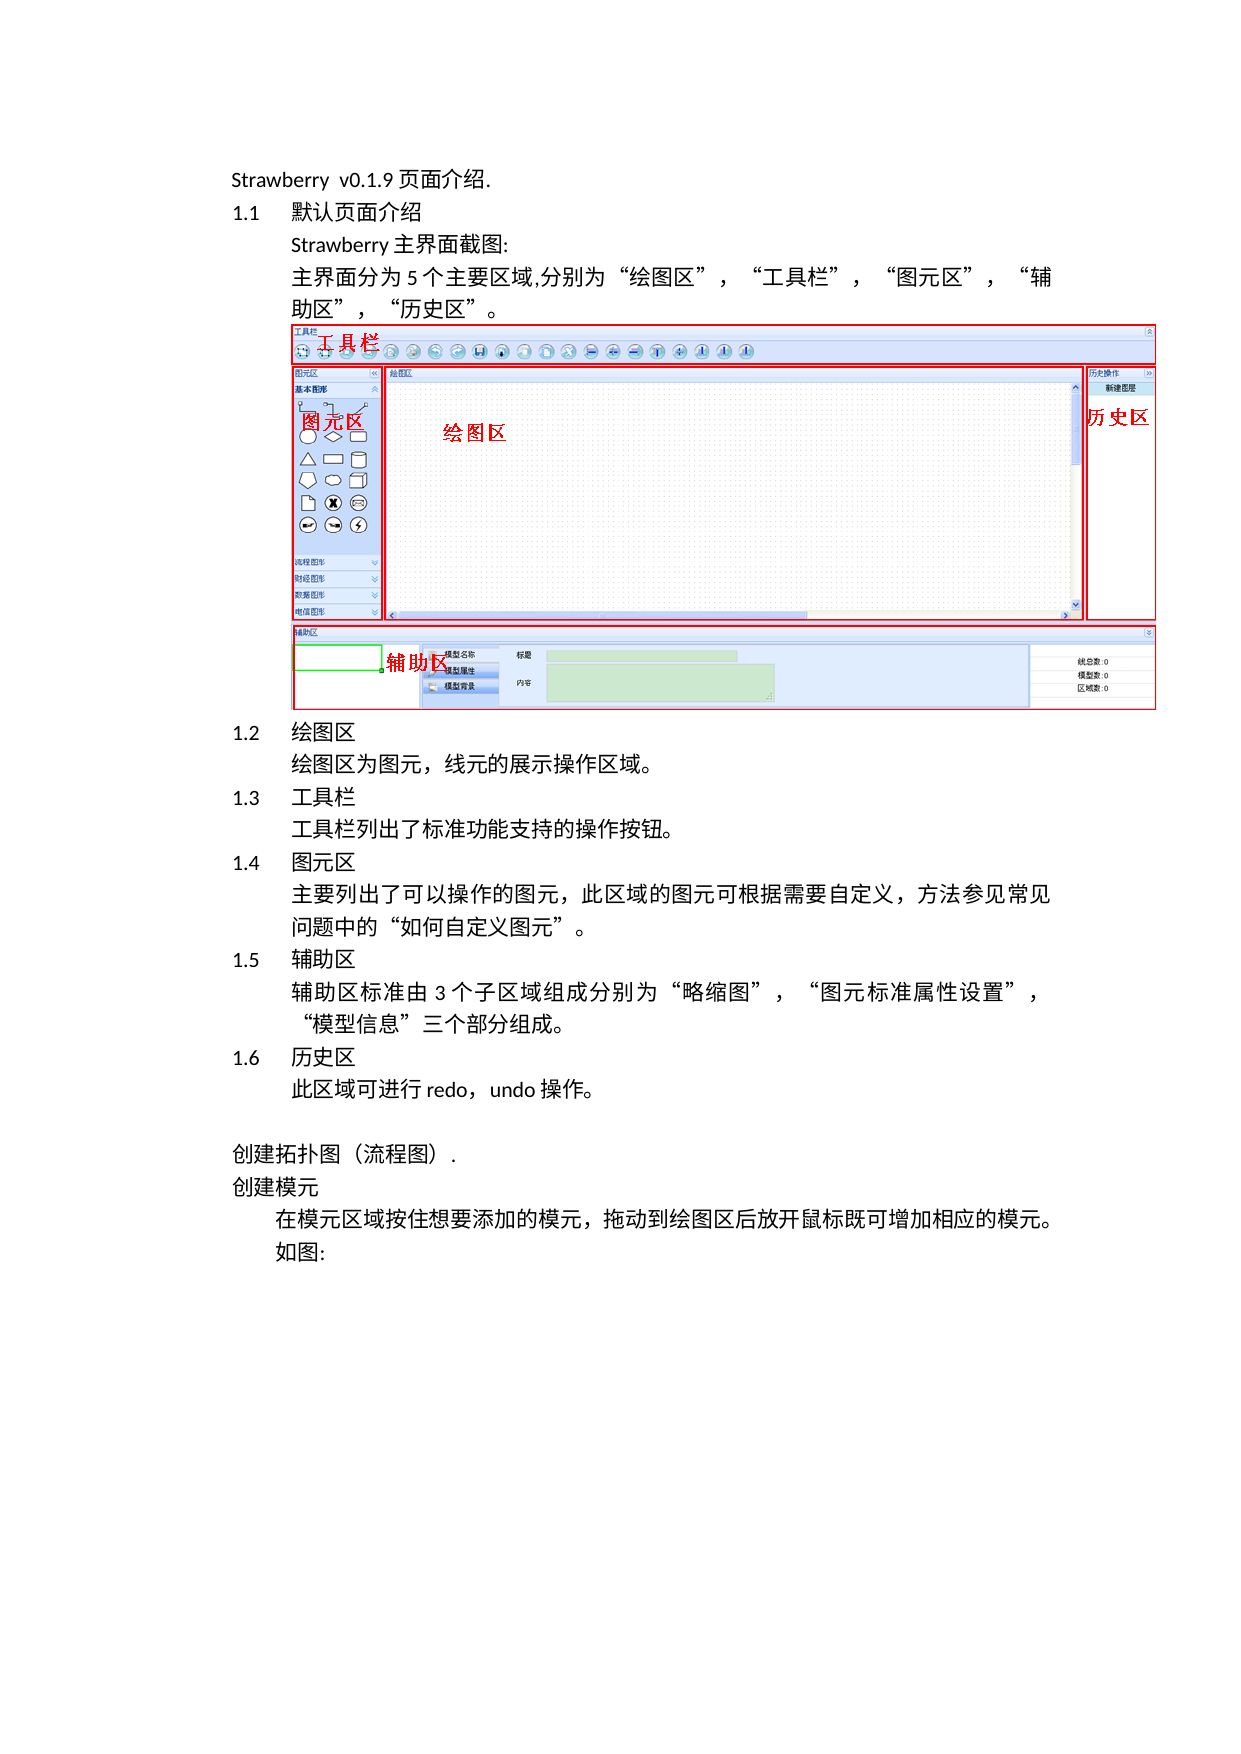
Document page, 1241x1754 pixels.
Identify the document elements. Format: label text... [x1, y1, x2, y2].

list 辅助区 [232, 942, 1053, 974]
list 图元区 [232, 844, 1053, 877]
list 历史区 [232, 1039, 1053, 1072]
text 创建模元 [232, 1169, 1053, 1202]
text 创建拓扑图（流程图）. [232, 1137, 1053, 1169]
picture [290, 324, 1157, 710]
list Strawberry v0.1.9页面介绍. [231, 162, 1053, 194]
list 辅助区标准由3个子区域组成分别为“略缩图”，“图元标准属性设置”，“模型信息”三个部分组成。 [291, 974, 1053, 1039]
list 绘图区 [232, 714, 1053, 747]
list 绘图区为图元，线元的展示操作区域。 [291, 747, 1053, 779]
text 此区域可进行redo，undo操作。 [291, 1072, 1053, 1104]
list 默认页面介绍 [232, 194, 1053, 227]
list 工具栏 [232, 779, 1053, 812]
text 如图: [232, 1234, 1053, 1267]
list 主界面分为5个主要区域,分别为“绘图区”，“工具栏”，“图元区”，“辅助区”，“历史区”。 [291, 259, 1053, 324]
text 在模元区域按住想要添加的模元，拖动到绘图区后放开鼠标既可增加相应的模元。 [232, 1202, 1053, 1234]
list 主要列出了可以操作的图元，此区域的图元可根据需要自定义，方法参见常见问题中的“如何自定义图元”。 [291, 877, 1053, 942]
list 工具栏列出了标准功能支持的操作按钮。 [291, 812, 1053, 844]
list Strawberry主界面截图: [291, 227, 1053, 259]
